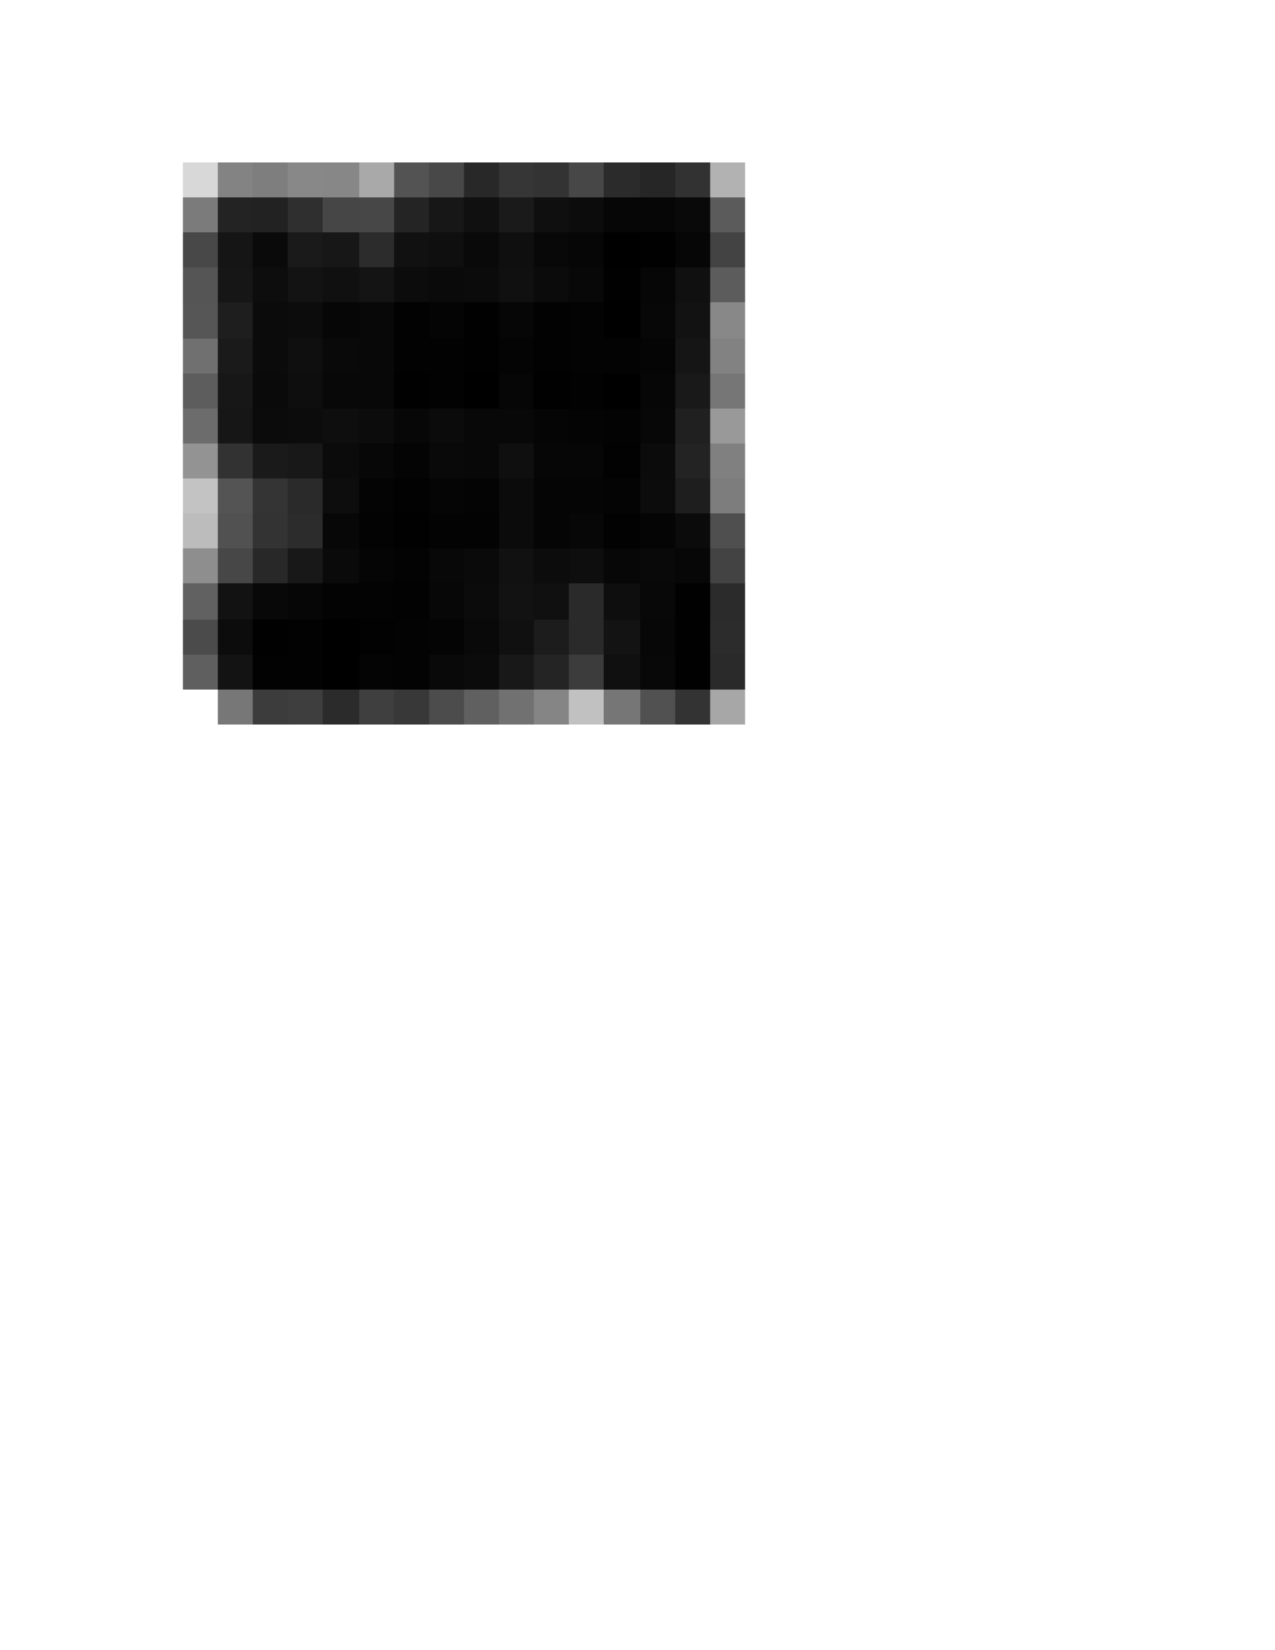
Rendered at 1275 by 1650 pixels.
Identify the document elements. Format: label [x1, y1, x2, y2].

picture [168, 150, 759, 740]
